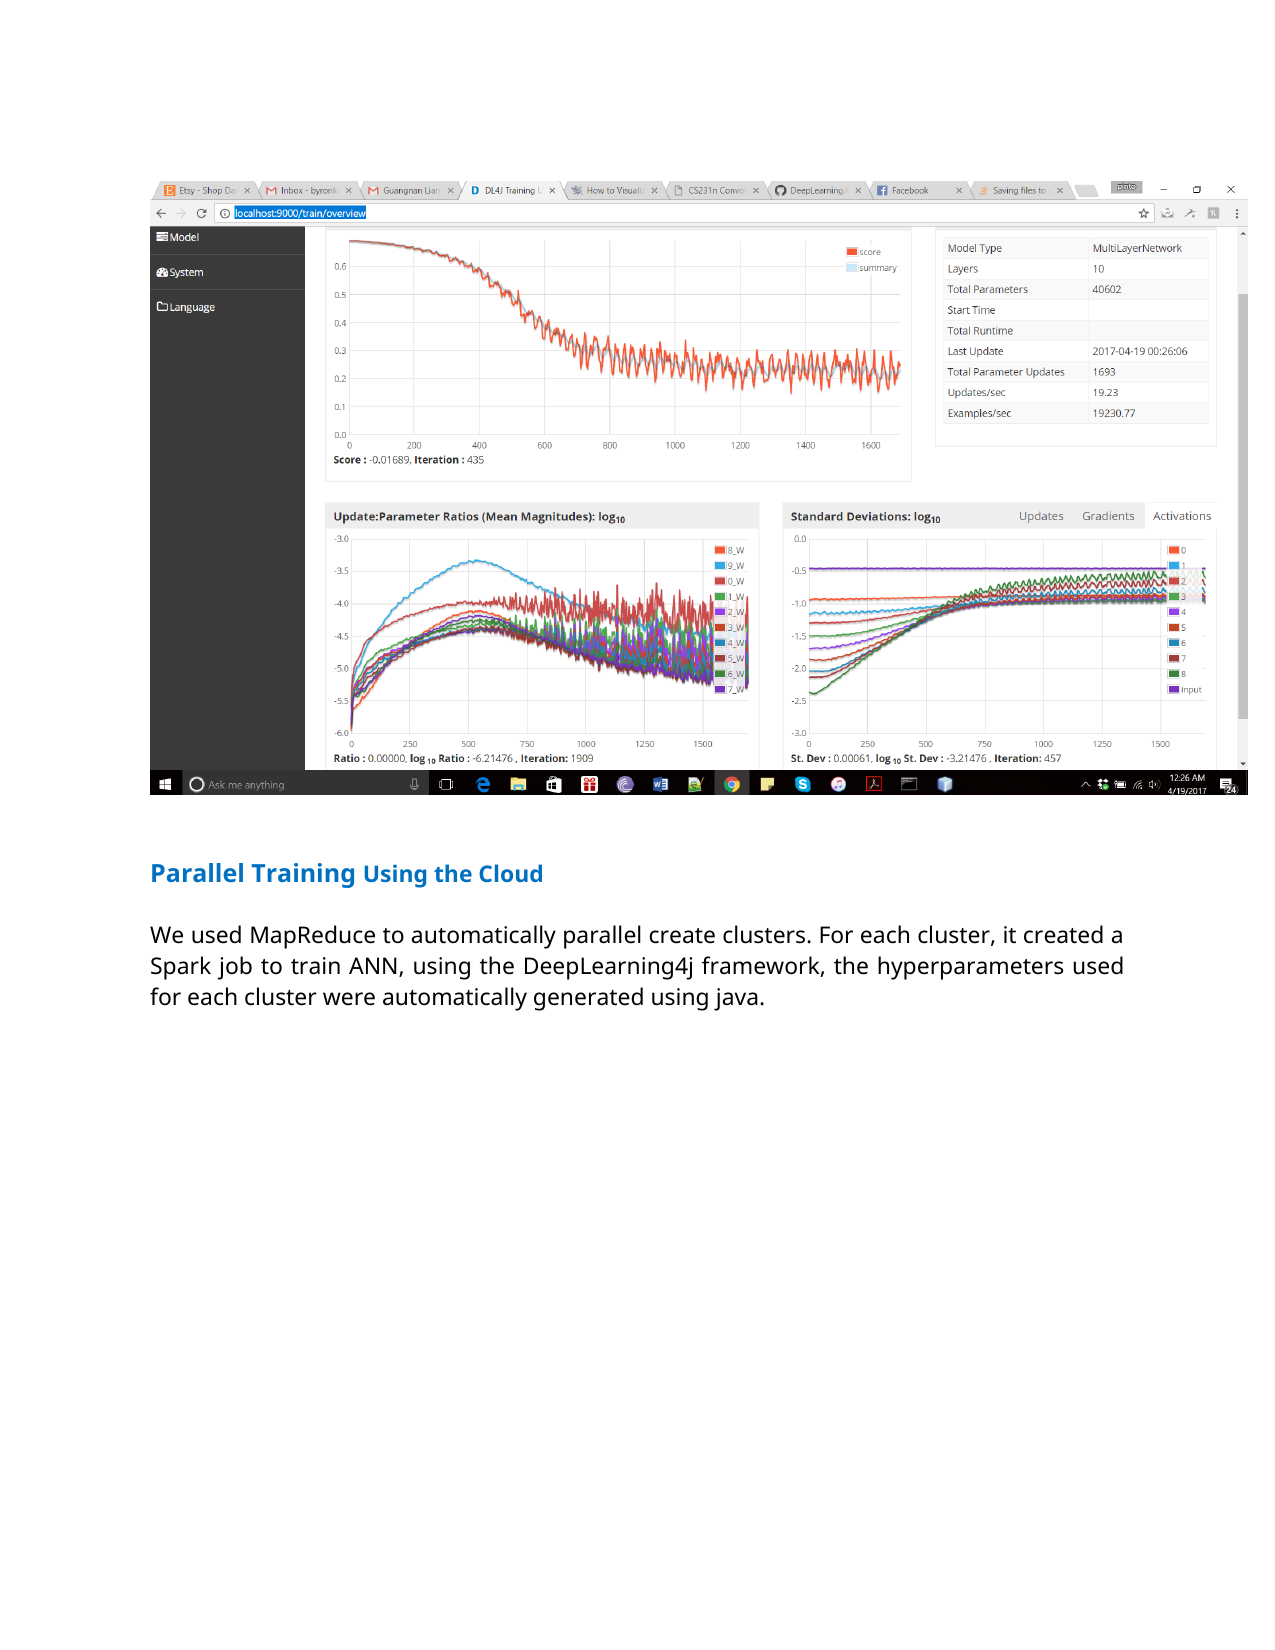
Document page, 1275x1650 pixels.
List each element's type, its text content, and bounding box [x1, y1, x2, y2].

subtitle Parallel Training Using the Cloud [150, 855, 1125, 889]
picture [150, 181, 1248, 795]
text We used MapReduce to automatically parallel create clusters. For each cluster, it created a Spark job to train ANN, using the DeepLearning4j framework, the hyperparameters used for each cluster were automatically generated using java. [150, 919, 1125, 1012]
